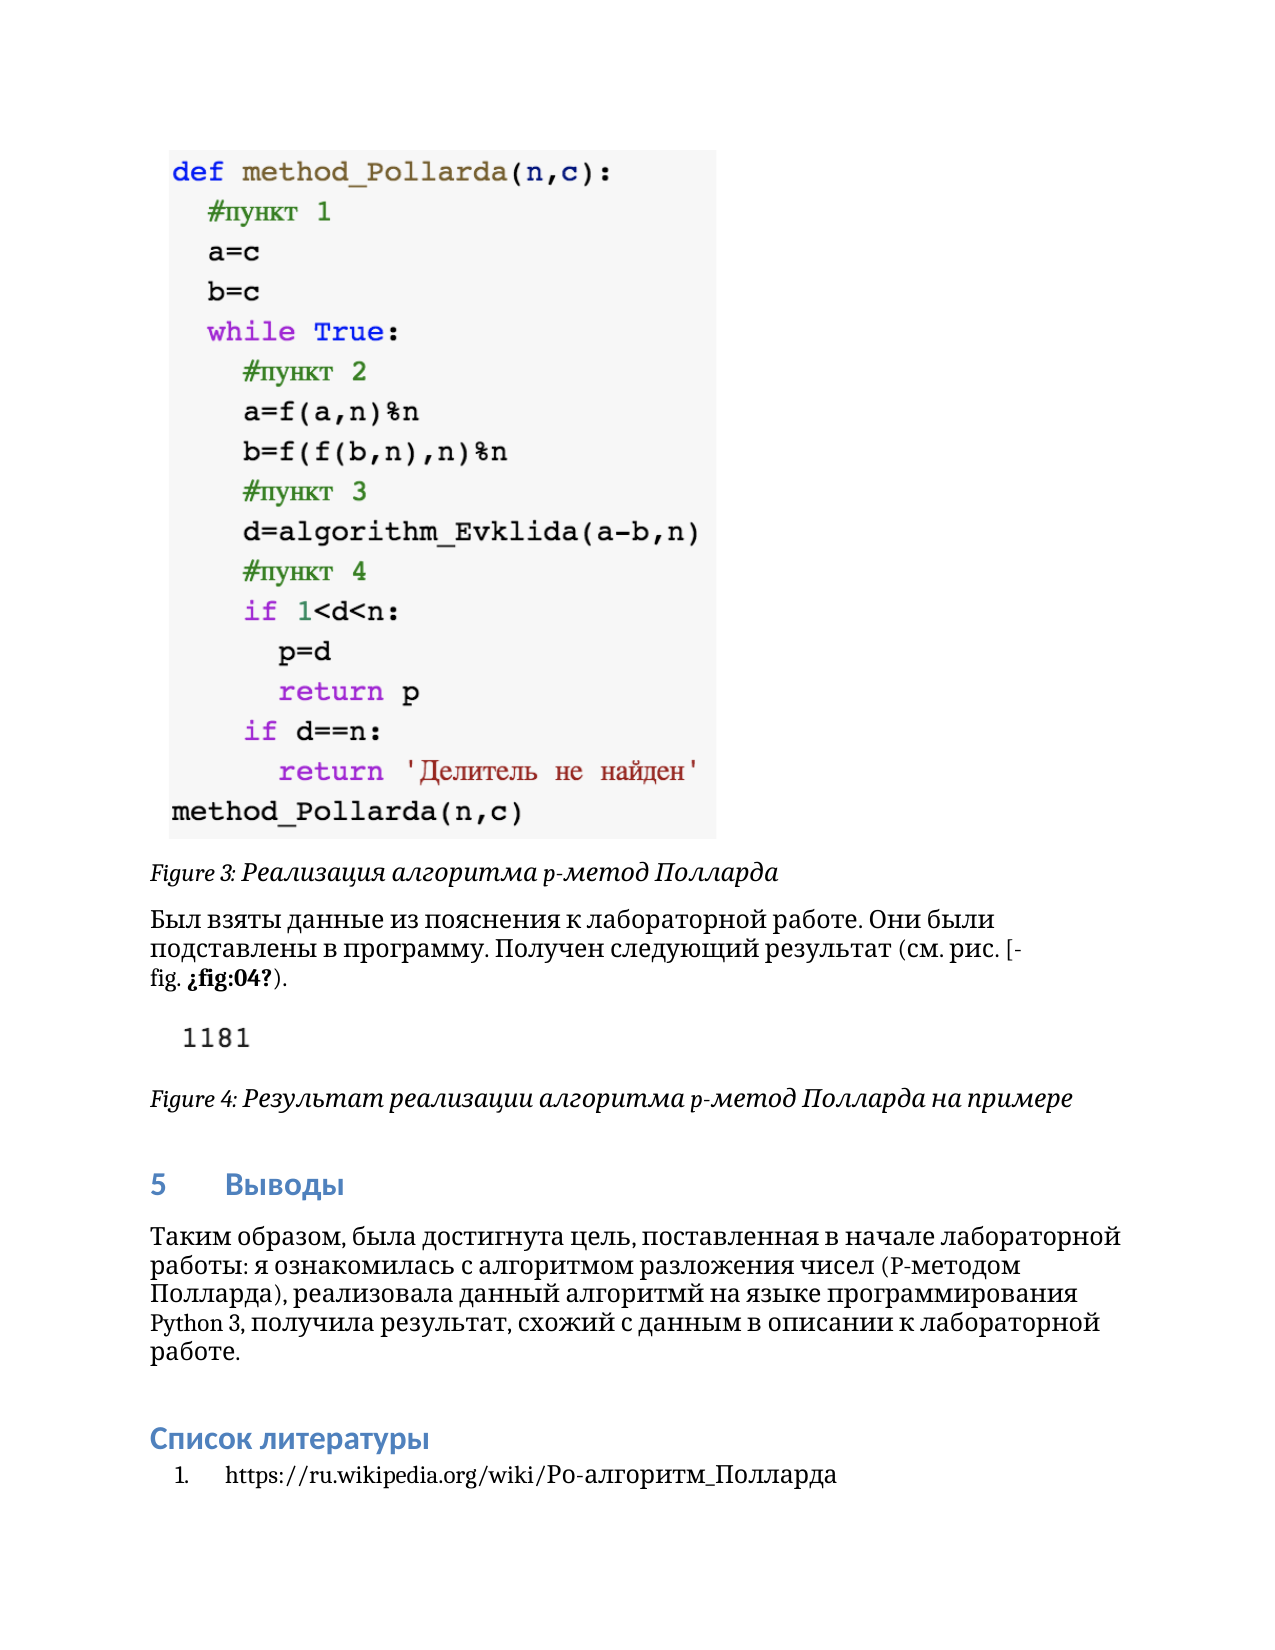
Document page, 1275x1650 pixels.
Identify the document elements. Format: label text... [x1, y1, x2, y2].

text Figure 3: Реализация алгоритма p-метод Полларда [150, 859, 1125, 888]
text Таким образом, была достигнута цель, поставленная в начале лабораторной работы: я ознакомилась с алгоритмом разложения чисел (P-методом Полларда), реализовала данный алгоритмй на языке программирования Python 3, получила результат, схожий с данным в описании к лабораторной работе. [150, 1223, 1125, 1367]
picture [168, 1011, 278, 1064]
text Figure 4: Результат реализации алгоритма p-метод Полларда на примере [150, 1085, 1125, 1113]
picture [168, 150, 717, 839]
list https://ru.wikipedia.org/wiki/Ро-алгоритм_Полларда [175, 1461, 1125, 1490]
subtitle 5 Выводы [150, 1163, 1125, 1204]
subtitle Список литературы [150, 1417, 1125, 1457]
text Был взяты данные из пояснения к лабораторной работе. Они были подставлены в программу. Получен следующий результат (см. рис. [-fig. ¿fig:04?). [150, 906, 1125, 993]
